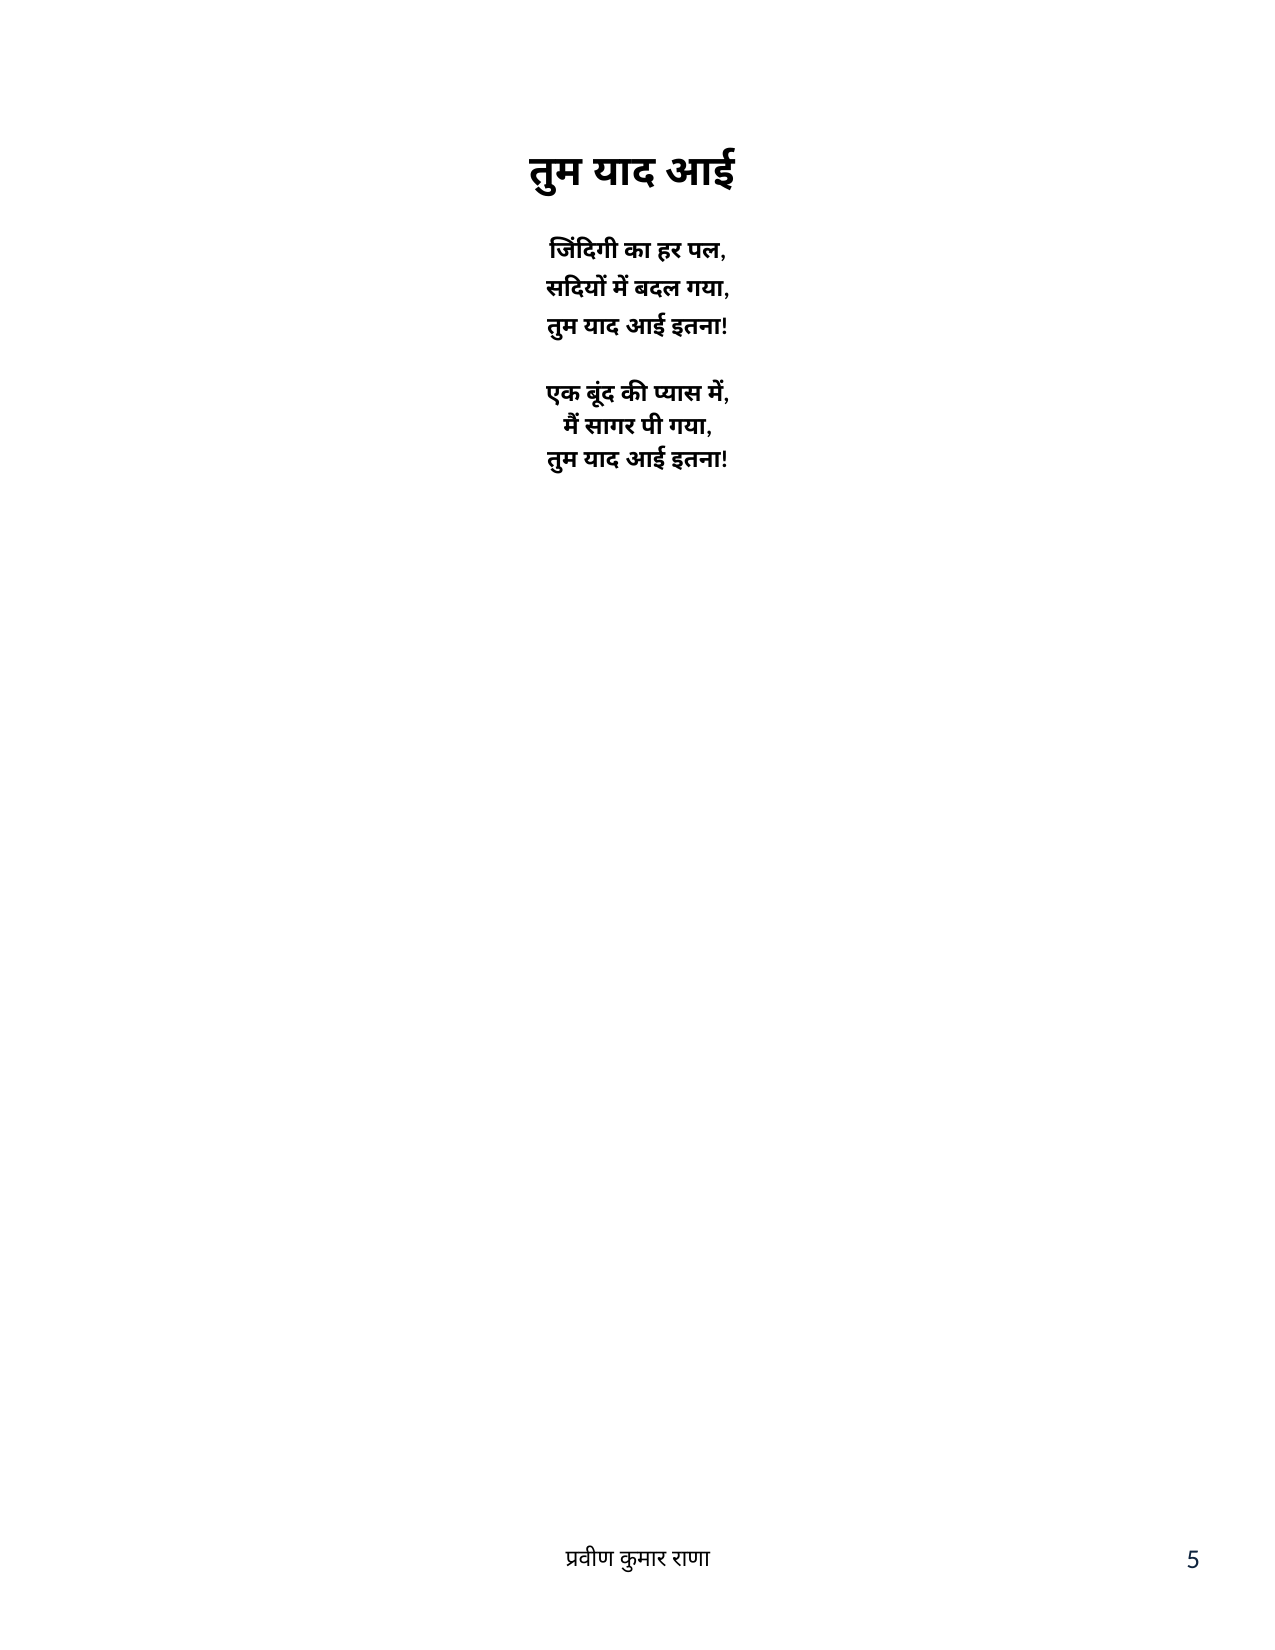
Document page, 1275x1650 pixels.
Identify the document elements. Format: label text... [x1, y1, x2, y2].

text जिंदिगी का हर पल, सदियों में बदल गया, तुम याद आई इतना! [148, 235, 1127, 344]
text तुम याद आई [148, 148, 1127, 202]
text एक बूंद की प्यास में, मैं सागर पी गया, तुम याद आई इतना! [148, 378, 1127, 477]
